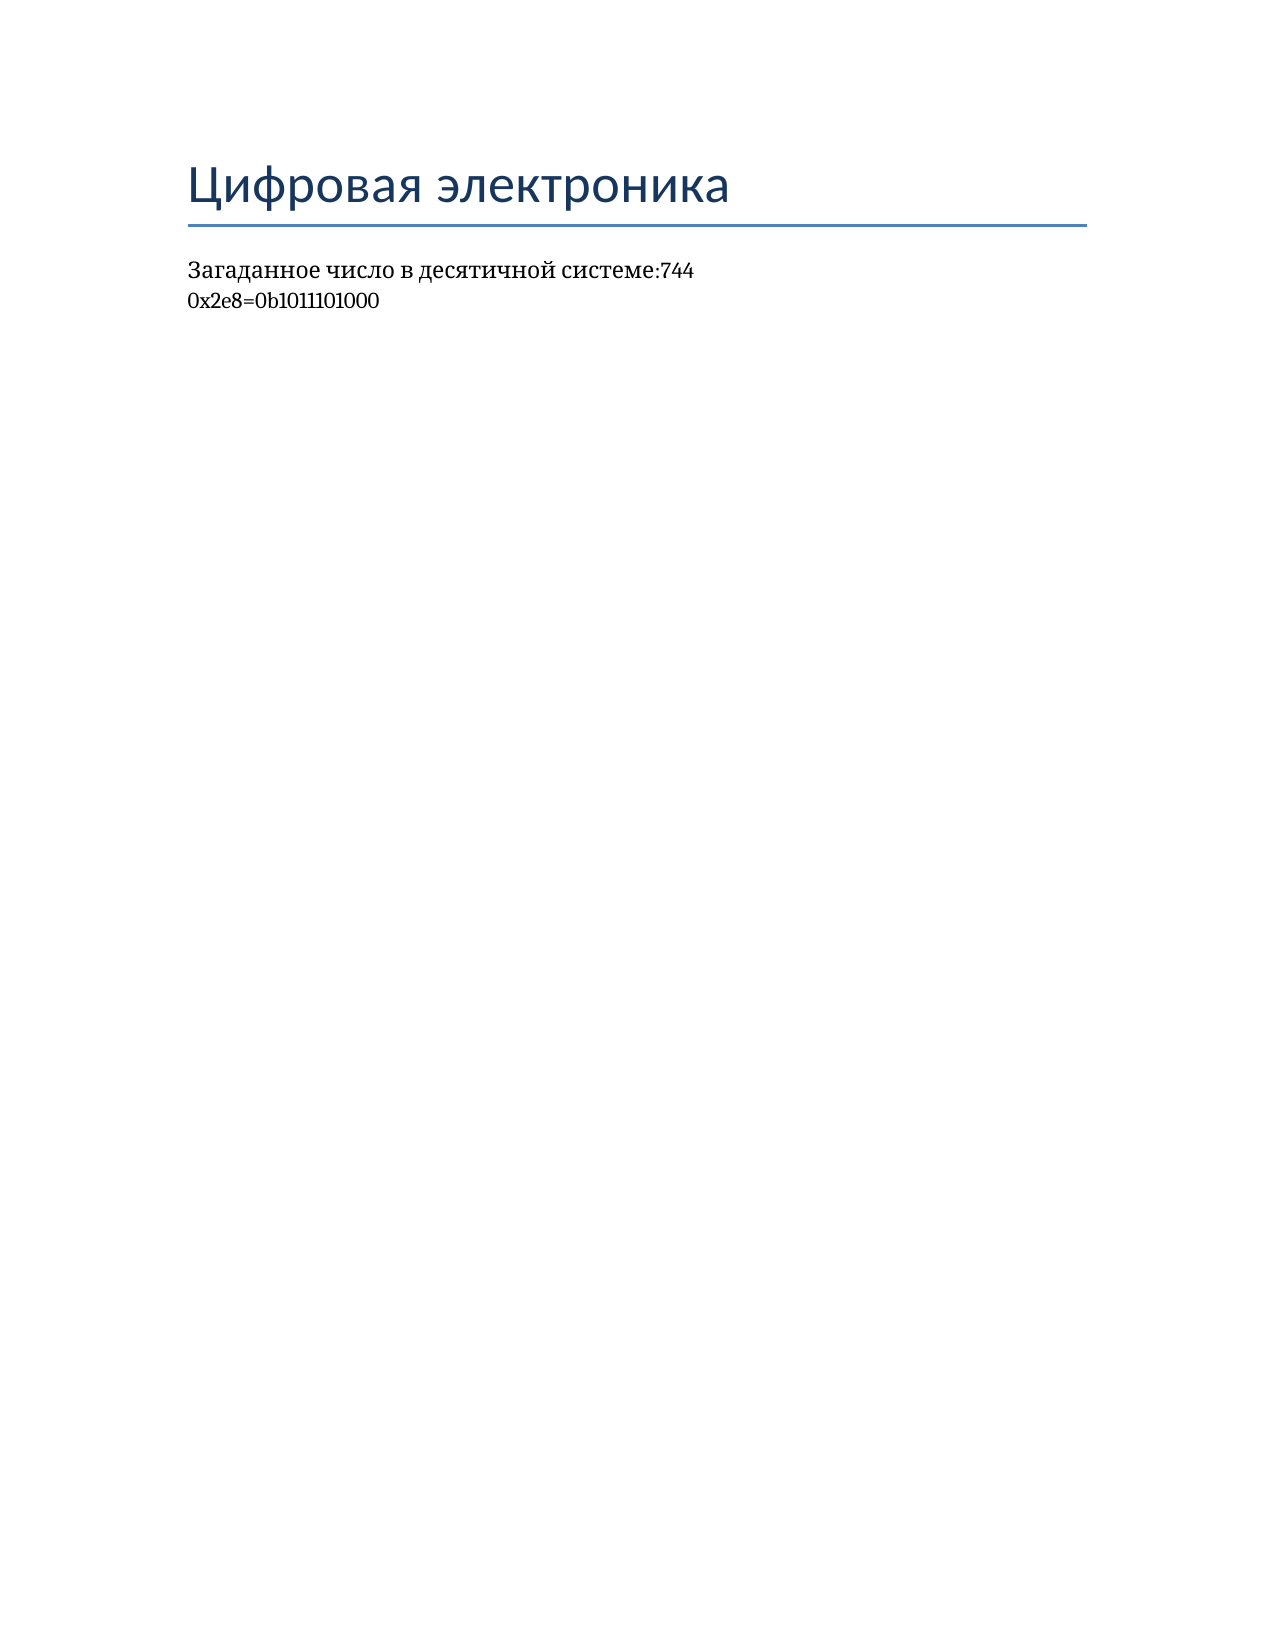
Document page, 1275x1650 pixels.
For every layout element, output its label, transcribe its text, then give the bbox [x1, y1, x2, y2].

title Цифровая электроника [187, 150, 1087, 227]
text Загаданное число в десятичной системе:744 0x2e8=0b1011101000 [187, 258, 1087, 314]
